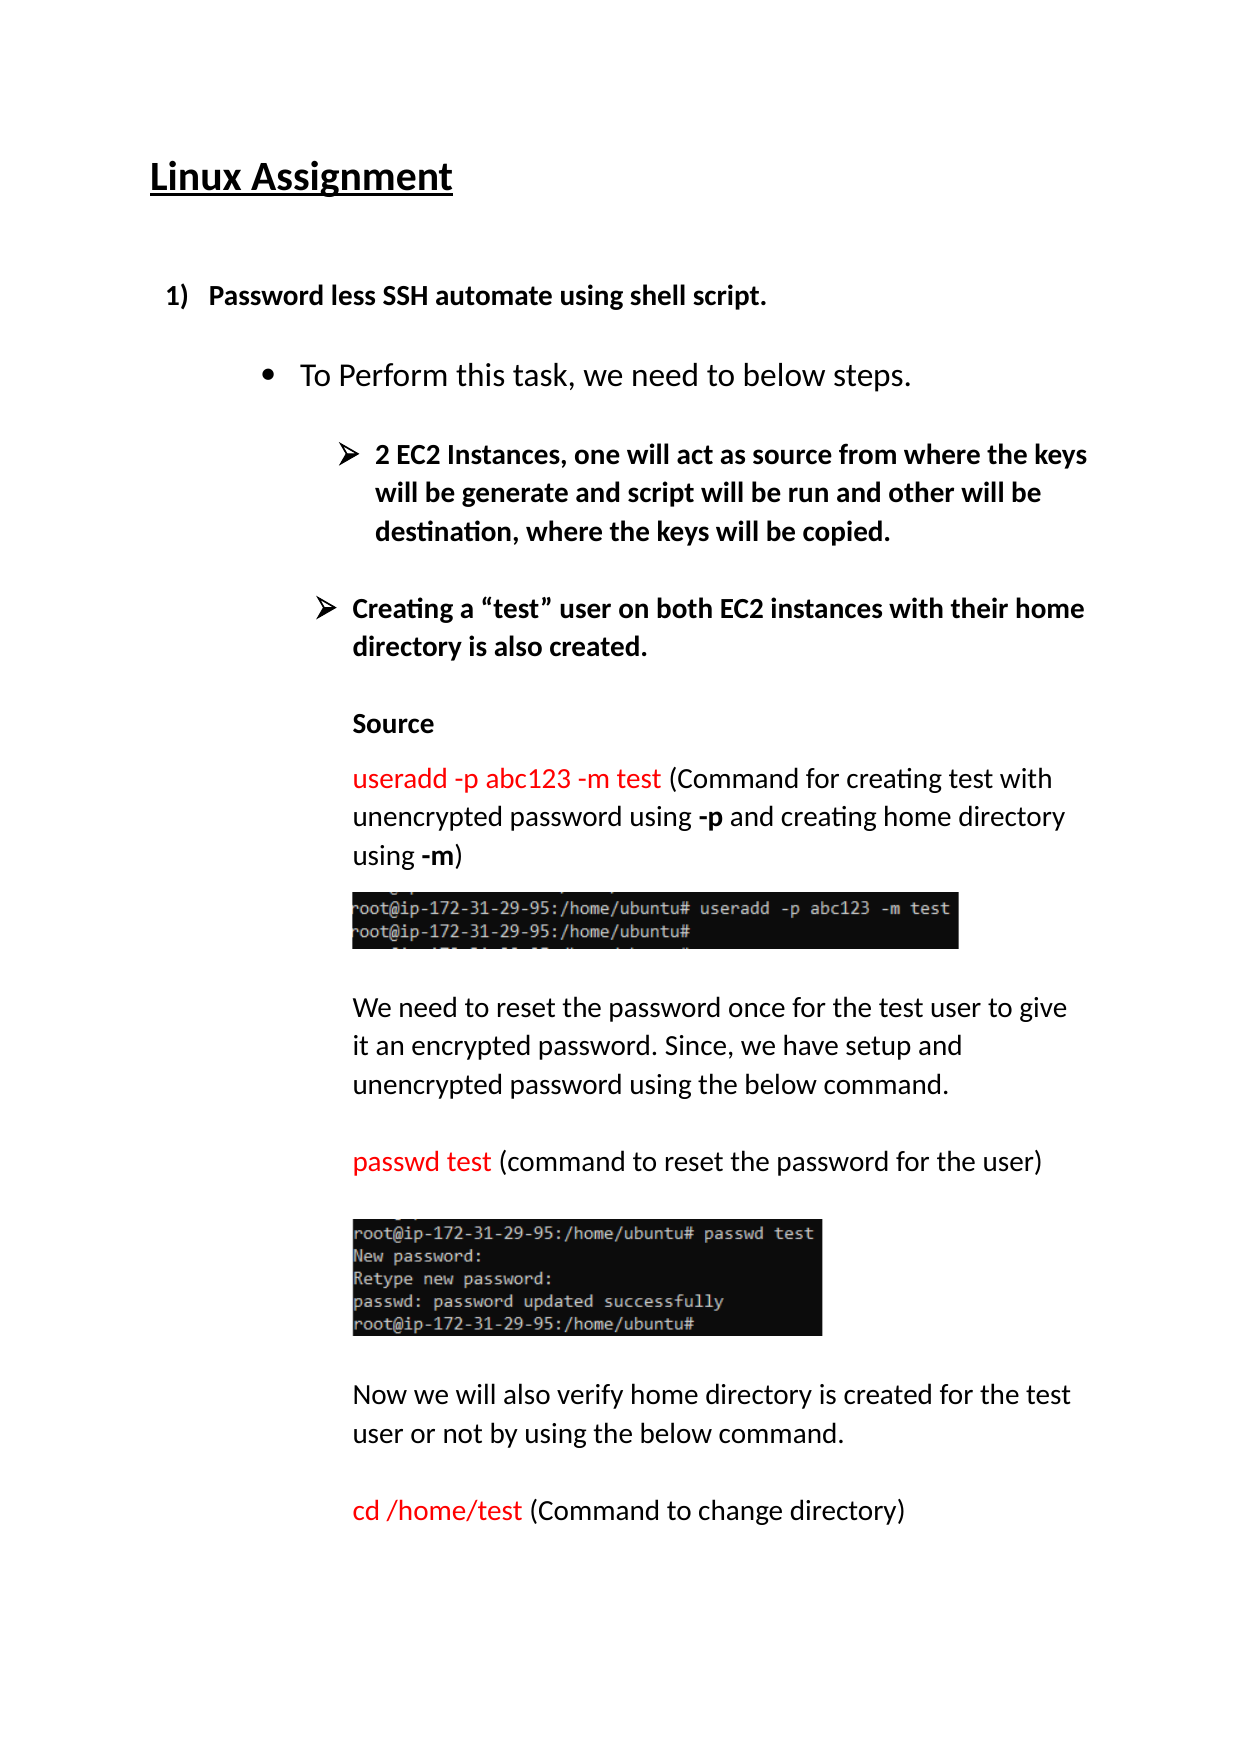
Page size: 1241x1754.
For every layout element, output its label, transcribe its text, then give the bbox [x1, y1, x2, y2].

list Now we will also verify home directory is created for the test user or not by using the below command. [352, 1376, 1090, 1451]
picture [352, 892, 959, 949]
list Source [352, 705, 1090, 741]
list Creating a “test” user on both EC2 instances with their home directory is also created. [315, 590, 1090, 664]
list 2 EC2 Instances, one will act as source from where the keys will be generate and script will be run and other will be destination, where the keys will be copied. [337, 436, 1090, 548]
list cd /home/test (Command to change directory) [352, 1492, 1090, 1527]
list We need to reset the password once for the test user to give it an encrypted password. Since, we have setup and unencrypted password using the below command. [352, 989, 1090, 1101]
text useradd -p abc123 -m test (Command for creating test with unencrypted password using -p and creating home directory using -m) [352, 760, 1090, 873]
text Linux Assignment [150, 150, 1090, 201]
picture [352, 1219, 823, 1336]
list To Perform this task, we need to below steps. [262, 353, 1090, 394]
list passwd test (command to reset the password for the user) [352, 1143, 1090, 1178]
list Password less SSH automate using shell script. [165, 277, 1090, 312]
